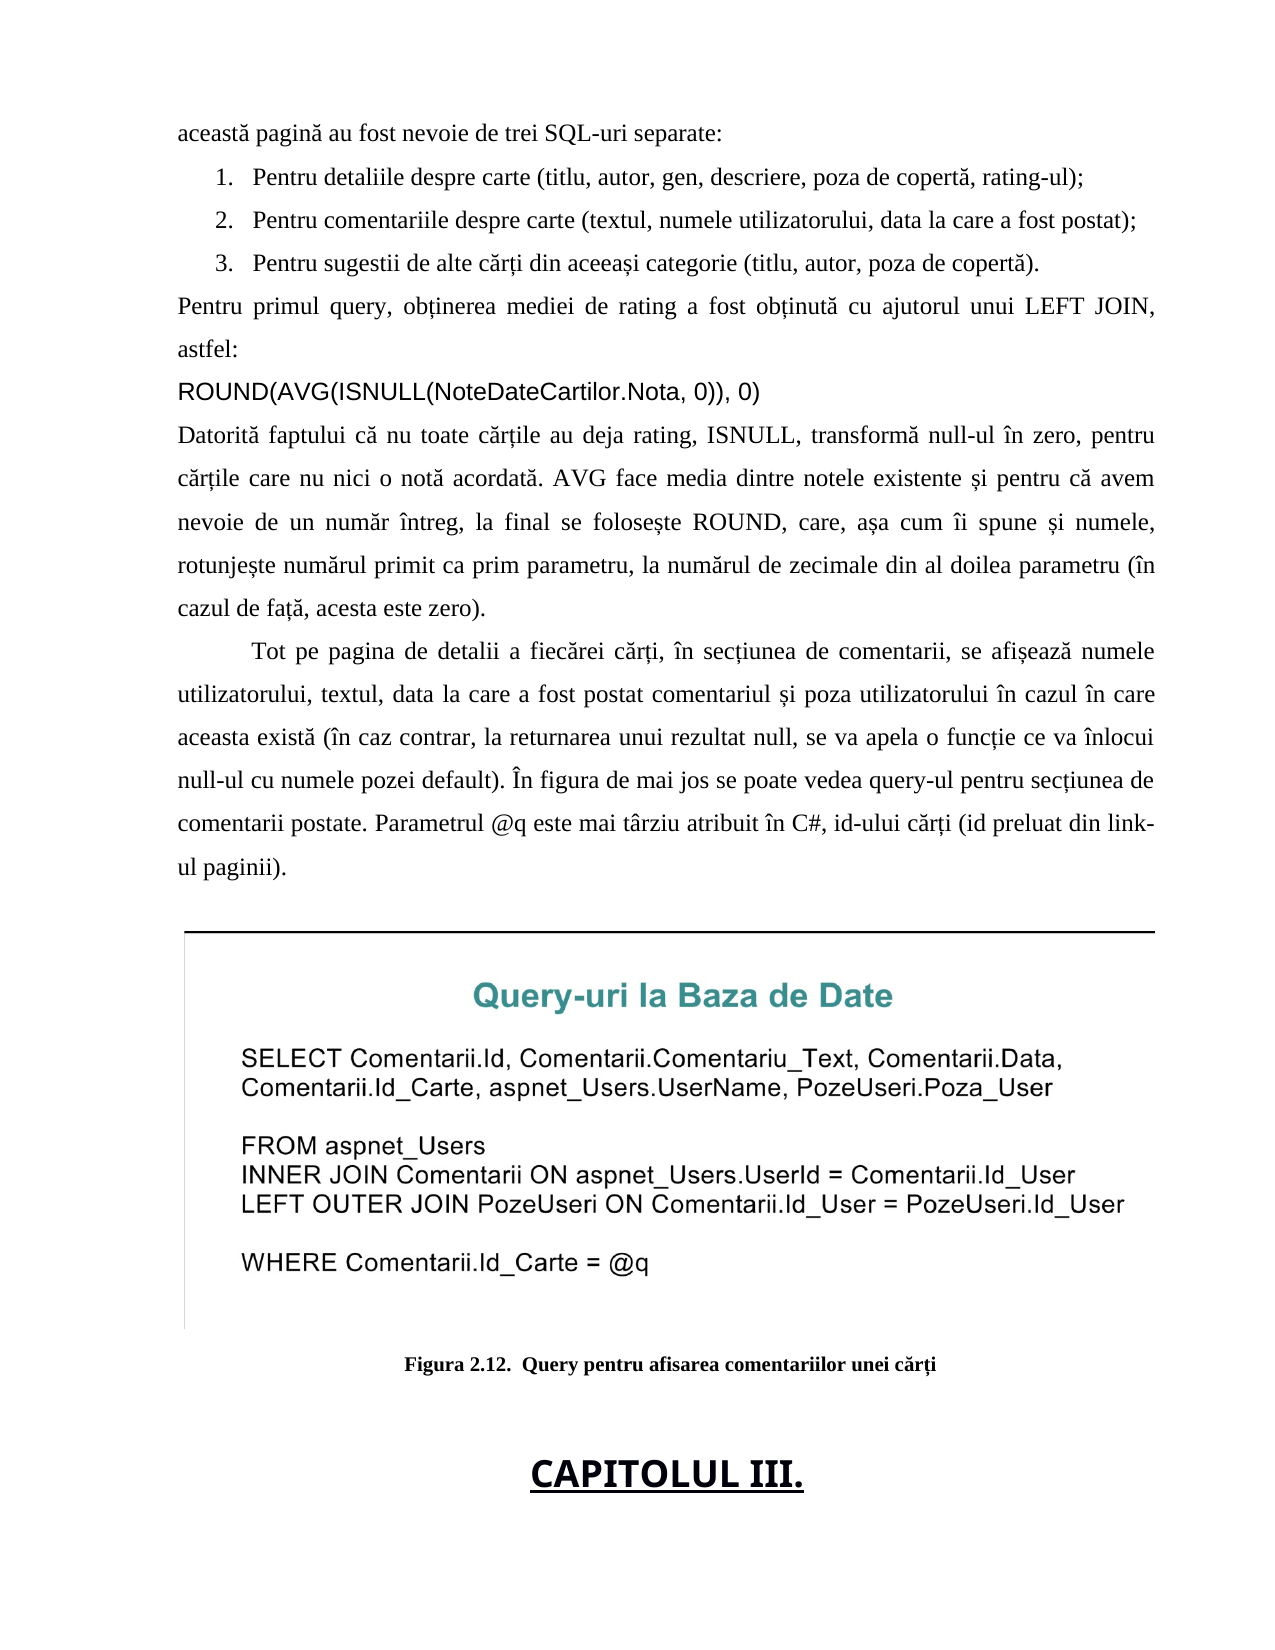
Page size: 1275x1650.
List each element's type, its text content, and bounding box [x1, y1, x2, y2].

list Pentru sugestii de alte cărți din aceeași categorie (titlu, autor, poza de copertă). [215, 248, 1156, 277]
text Pentru primul query, obținerea mediei de rating a fost obținută cu ajutorul unui LEFT JOIN, astfel: [177, 291, 1156, 363]
text Datorită faptului că nu toate cărțile au deja rating, ISNULL, transformă null-ul în zero, pentru cărțile care nu nici o notă acordată. AVG face media dintre notele existente și pentru că avem nevoie de un număr întreg, la final se folosește ROUND, care, așa cum îi spune și numele, rotunjește numărul primit ca prim parametru, la numărul de zecimale din al doilea parametru (în cazul de față, acesta este zero). [177, 420, 1156, 622]
text Tot pe pagina de detalii a fiecărei cărți, în secțiunea de comentarii, se afișează numele utilizatorului, textul, data la care a fost postat comentariul și poza utilizatorului în cazul în care aceasta există (în caz contrar, la returnarea unui rezultat null, se va apela o funcție ce va înlocui null-ul cu numele pozei default). În figura de mai jos se poate vedea query-ul pentru secțiunea de comentarii postate. Parametrul @q este mai târziu atribuit în C#, id-ului cărți (id preluat din link-ul paginii). [177, 636, 1156, 880]
text ROUND(AVG(ISNULL(NoteDateCartilor.Nota, 0)), 0) [177, 377, 1156, 406]
list Pentru detaliile despre carte (titlu, autor, gen, descriere, poza de copertă, rating-ul); [215, 162, 1156, 190]
picture [182, 931, 1154, 1329]
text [177, 118, 1156, 147]
list Pentru comentariile despre carte (textul, numele utilizatorului, data la care a fost postat); [215, 205, 1156, 233]
